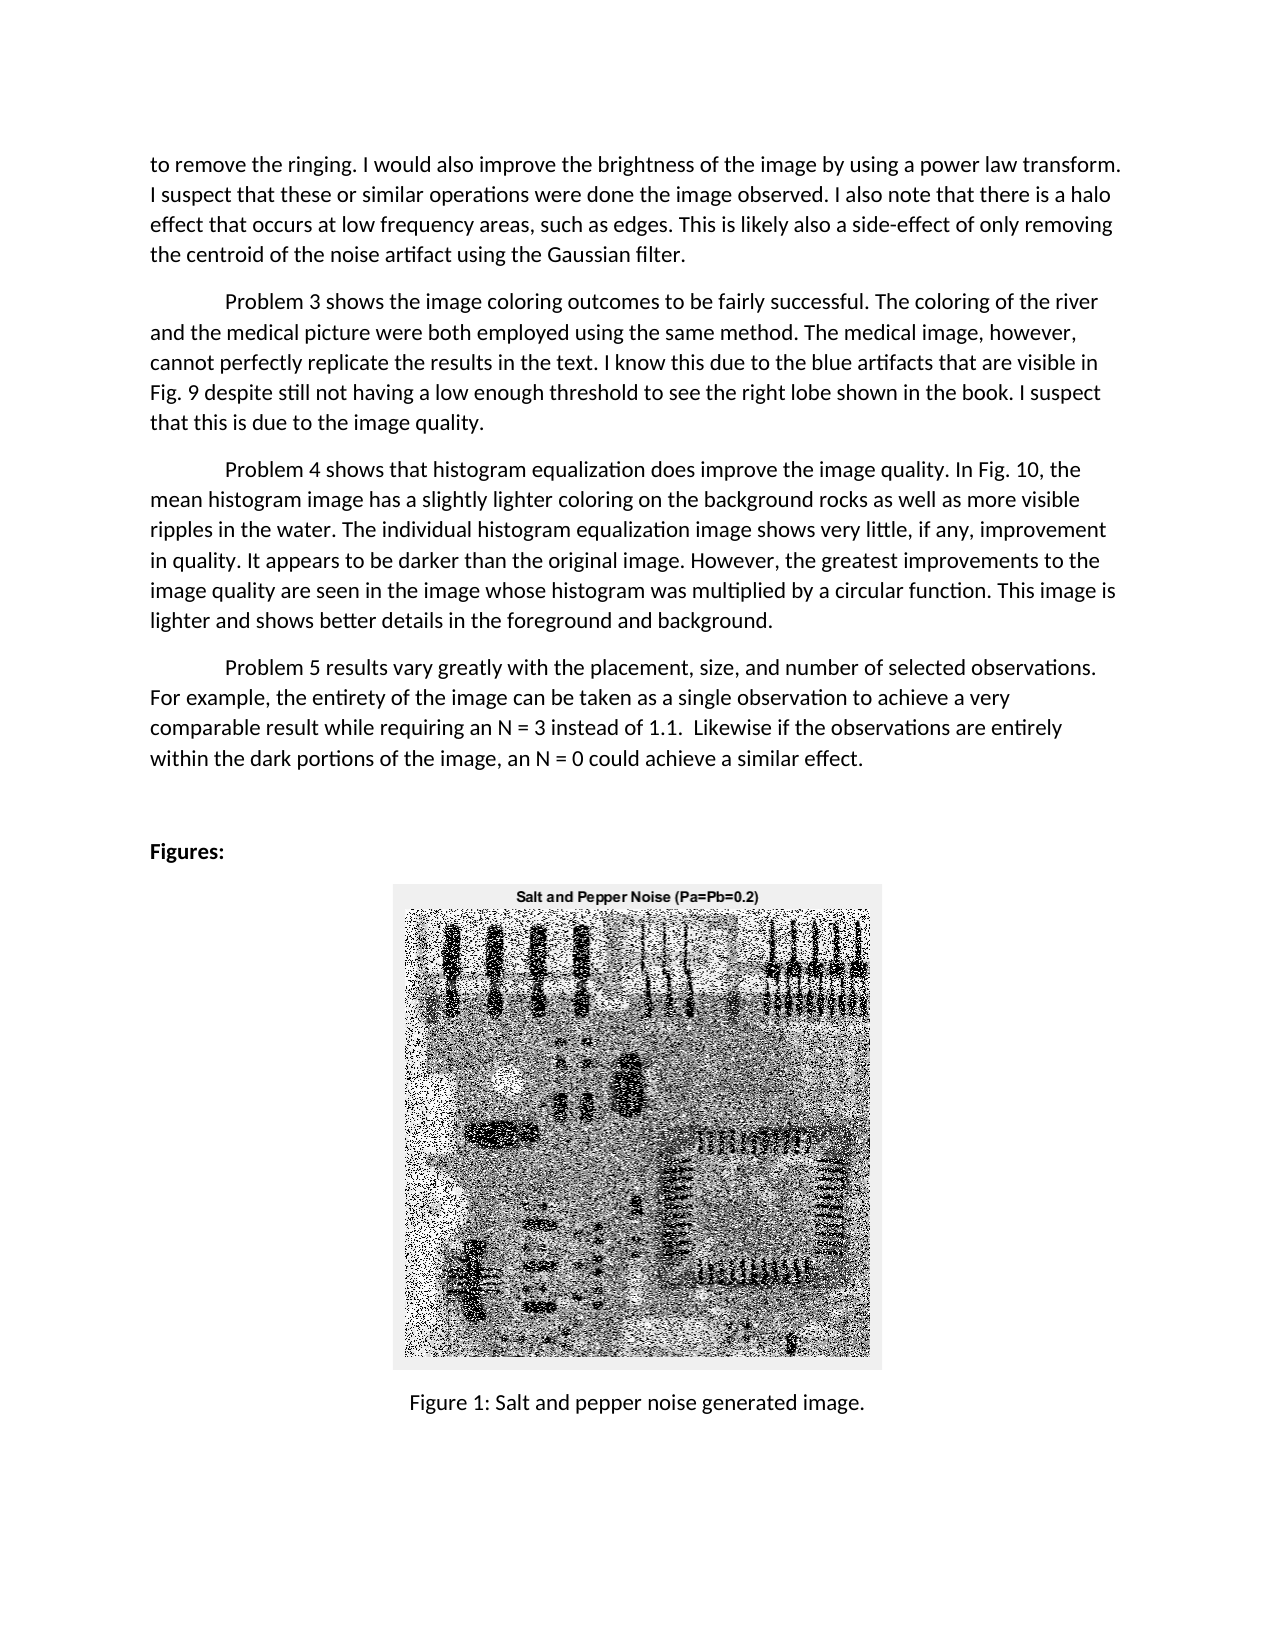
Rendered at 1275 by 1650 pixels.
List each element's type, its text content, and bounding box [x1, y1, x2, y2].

text Problem 4 shows that histogram equalization does improve the image quality. In Fig. 10, the mean histogram image has a slightly lighter coloring on the background rocks as well as more visible ripples in the water. The individual histogram equalization image shows very little, if any, improvement in quality. It appears to be darker than the original image. However, the greatest improvements to the image quality are seen in the image whose histogram was multiplied by a circular function. This image is lighter and shows better details in the foreground and background. [150, 455, 1125, 634]
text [150, 150, 1125, 269]
text Figure 1: Salt and pepper noise generated image. [150, 1388, 1125, 1416]
text Figures: [150, 837, 1125, 866]
picture [392, 884, 883, 1370]
text Problem 5 results vary greatly with the placement, size, and number of selected observations. For example, the entirety of the image can be taken as a single observation to achieve a very comparable result while requiring an N = 3 instead of 1.1. Likewise if the observations are entirely within the dark portions of the image, an N = 0 could achieve a similar effect. [150, 653, 1125, 772]
text Problem 3 shows the image coloring outcomes to be fairly successful. The coloring of the river and the medical picture were both employed using the same method. The medical image, however, cannot perfectly replicate the results in the text. I know this due to the blue artifacts that are visible in Fig. 9 despite still not having a low enough threshold to see the right lobe shown in the book. I suspect that this is due to the image quality. [150, 287, 1125, 436]
